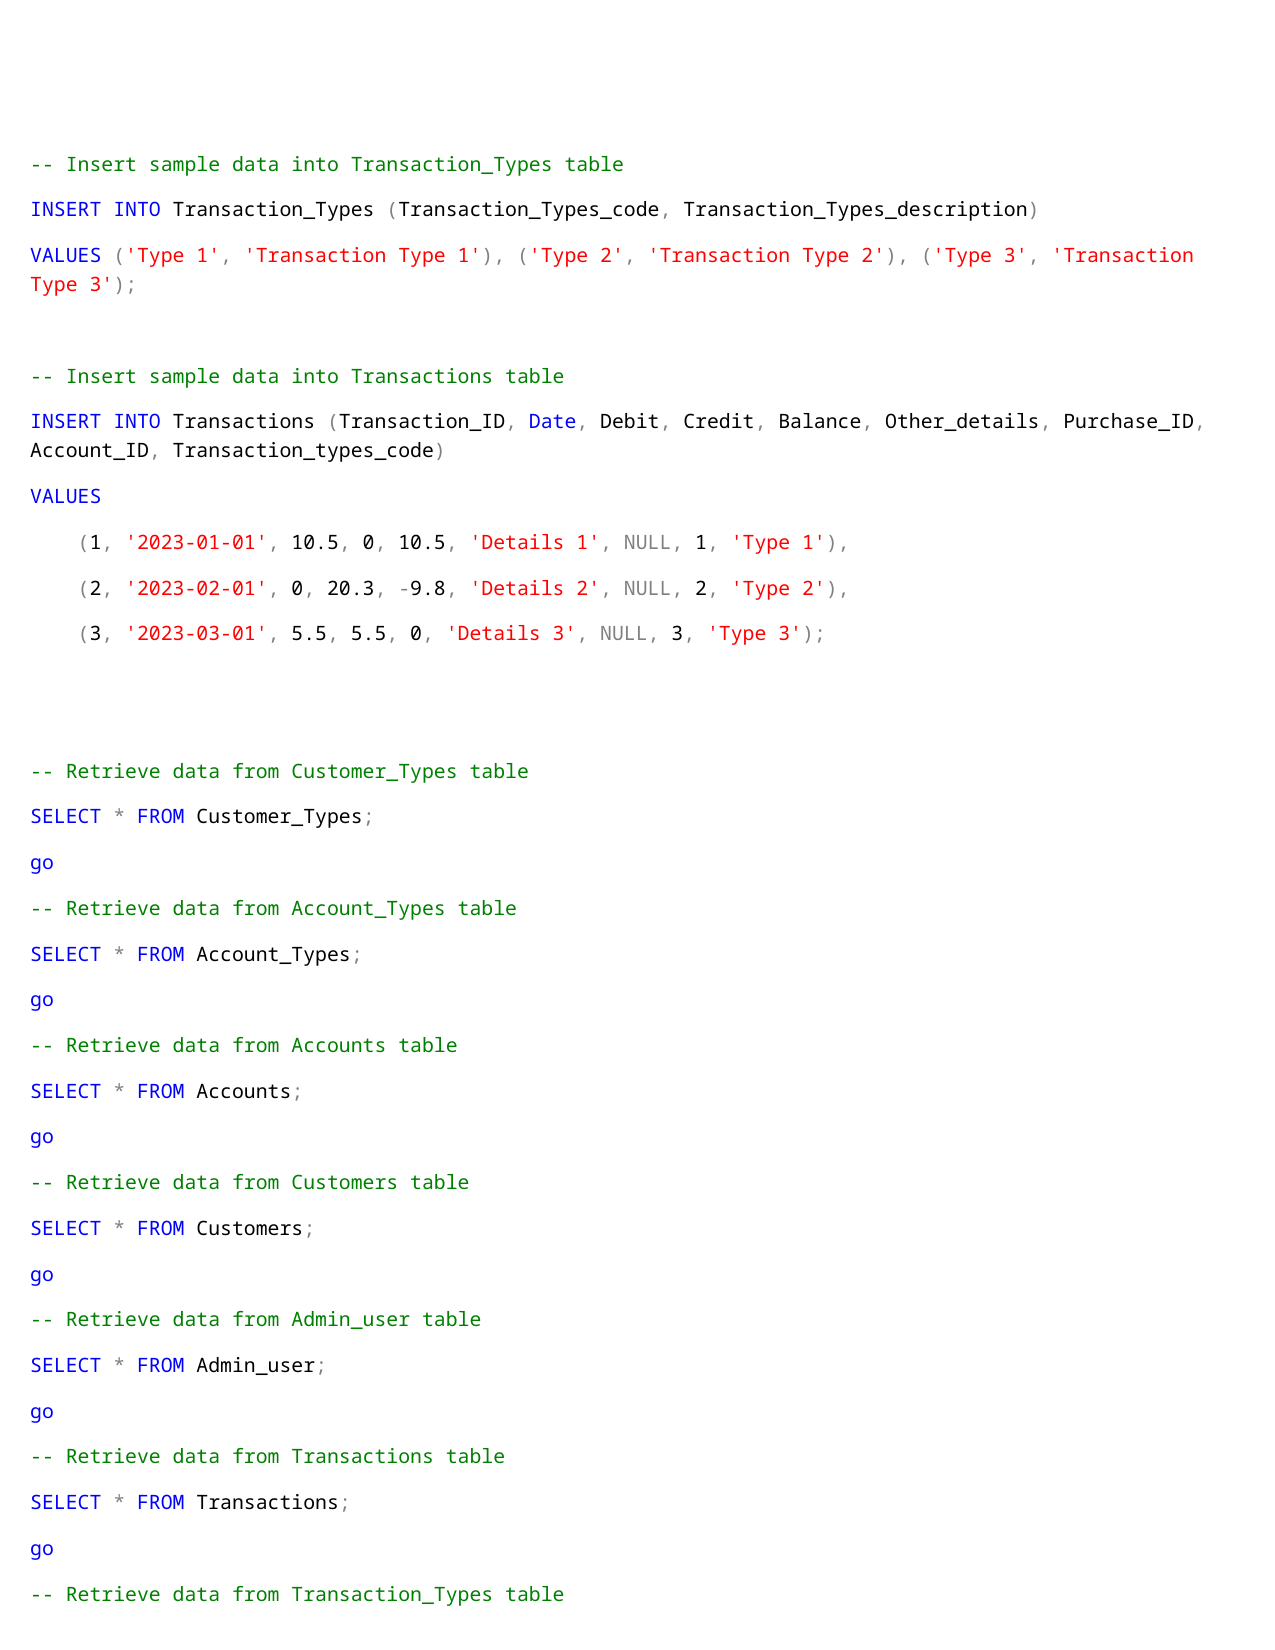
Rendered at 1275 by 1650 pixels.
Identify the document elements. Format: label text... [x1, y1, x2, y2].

text -- Insert sample data into Transaction_Types table [30, 150, 1245, 177]
text -- Insert sample data into Transactions table [30, 362, 1245, 389]
text -- Retrieve data from Transactions table [30, 1443, 1245, 1470]
text -- Retrieve data from Admin_user table [30, 1306, 1245, 1333]
text (1, '2023-01-01', 10.5, 0, 10.5, 'Details 1', NULL, 1, 'Type 1'), [30, 528, 1245, 555]
text SELECT * FROM Customer_Types; [30, 803, 1245, 829]
text SELECT * FROM Admin_user; [30, 1351, 1245, 1378]
text SELECT * FROM Transactions; [30, 1488, 1245, 1516]
text INSERT INTO Transactions (Transaction_ID, Date, Debit, Credit, Balance, Other_details, Purchase_ID, Account_ID, Transaction_types_code) [30, 408, 1245, 464]
text go [30, 1534, 1245, 1561]
text go [30, 1397, 1245, 1424]
text SELECT * FROM Customers; [30, 1214, 1245, 1241]
text SELECT * FROM Accounts; [30, 1077, 1245, 1104]
text go [30, 986, 1245, 1012]
text INSERT INTO Transaction_Types (Transaction_Types_code, Transaction_Types_description) [30, 196, 1245, 223]
text VALUES [30, 482, 1245, 509]
text VALUES ('Type 1', 'Transaction Type 1'), ('Type 2', 'Transaction Type 2'), ('Type 3', 'Transaction Type 3'); [30, 241, 1245, 297]
text -- Retrieve data from Account_Types table [30, 894, 1245, 921]
text (3, '2023-03-01', 5.5, 5.5, 0, 'Details 3', NULL, 3, 'Type 3'); [30, 620, 1245, 647]
text go [30, 1260, 1245, 1287]
text -- Retrieve data from Transaction_Types table [30, 1580, 1245, 1607]
text go [30, 848, 1245, 875]
text -- Retrieve data from Accounts table [30, 1031, 1245, 1058]
text -- Retrieve data from Customer_Types table [30, 757, 1245, 784]
text (2, '2023-02-01', 0, 20.3, -9.8, 'Details 2', NULL, 2, 'Type 2'), [30, 574, 1245, 601]
text -- Retrieve data from Customers table [30, 1168, 1245, 1195]
text SELECT * FROM Account_Types; [30, 940, 1245, 967]
text go [30, 1123, 1245, 1150]
